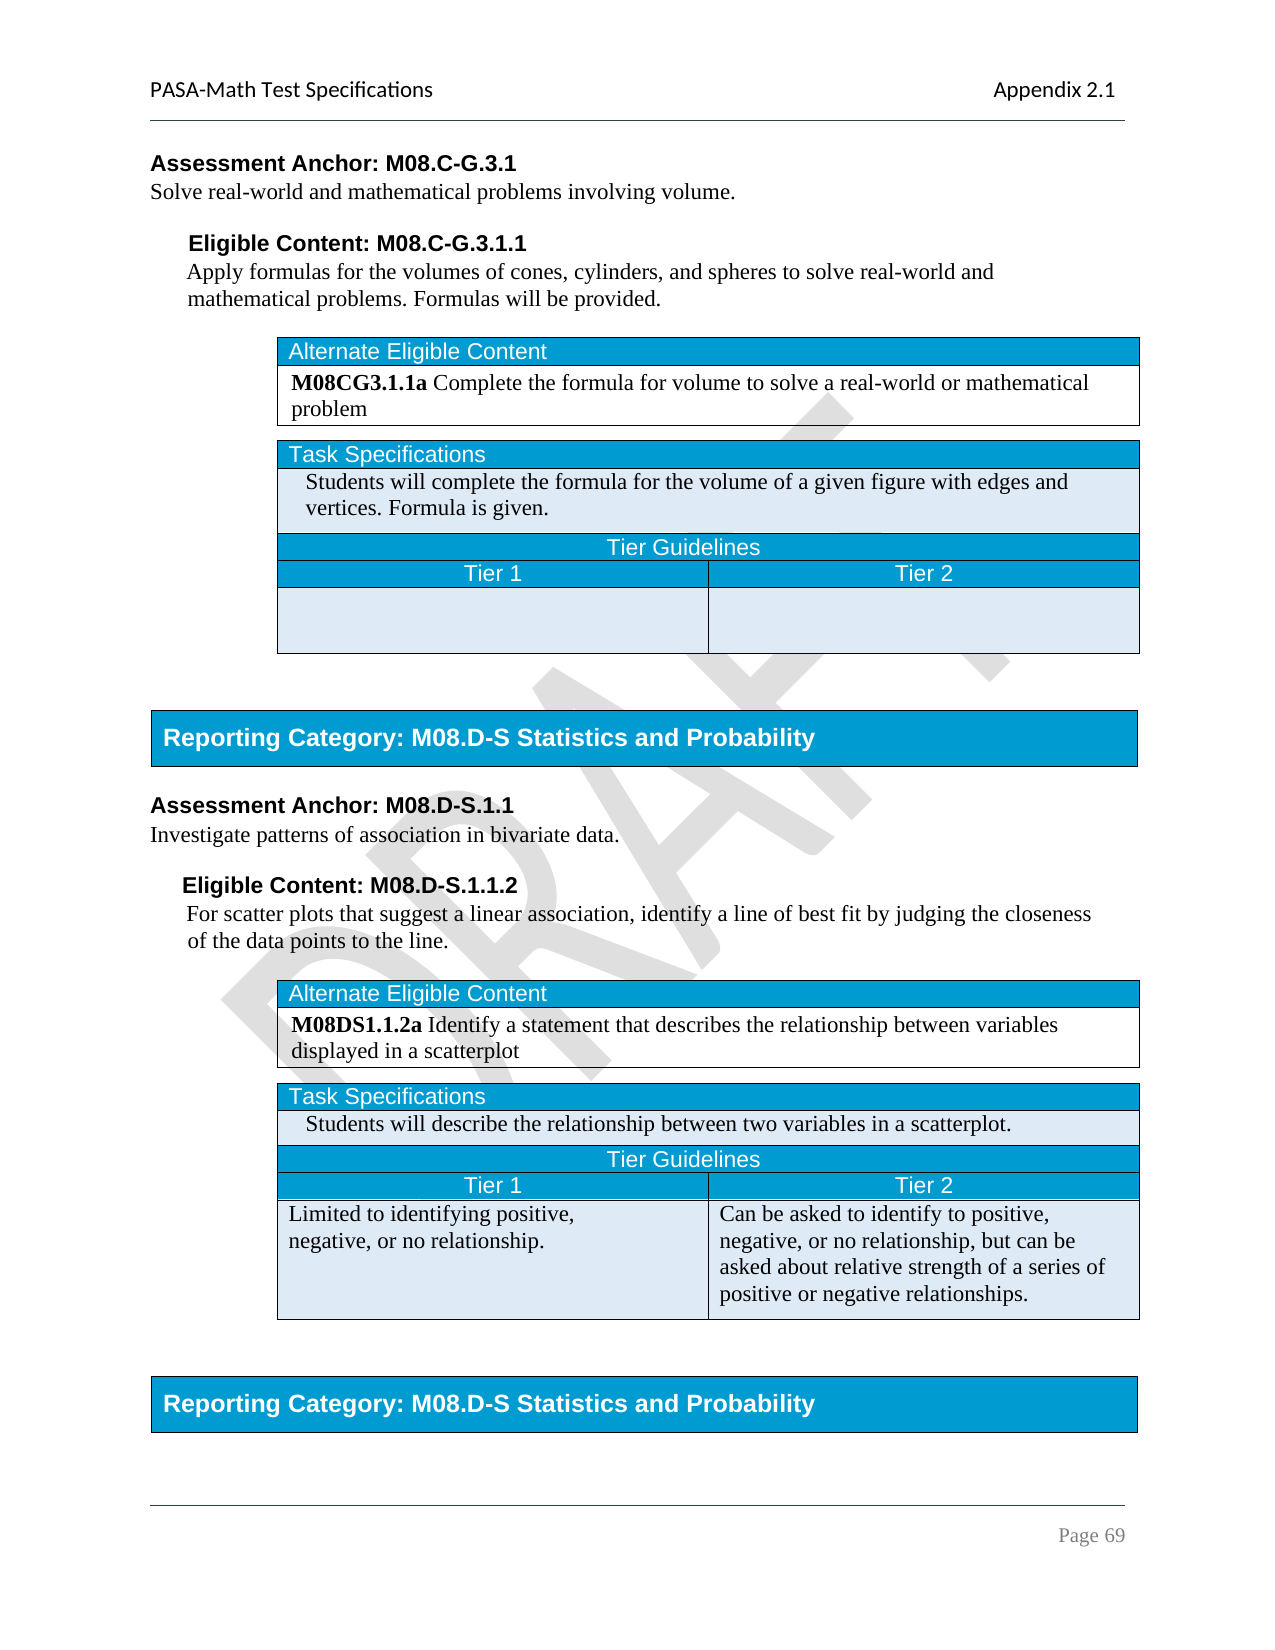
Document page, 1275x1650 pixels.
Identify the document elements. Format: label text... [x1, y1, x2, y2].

table_cell Tier 1 [278, 561, 708, 587]
table_header Task Specifications [278, 1084, 1139, 1110]
table_cell Tier Guidelines [278, 1146, 1139, 1172]
table_cell Students will complete the formula for the volume of a given figure with edges and vertices. Formula is given. [278, 469, 1139, 532]
table_cell [709, 588, 1139, 653]
table_header Reporting Category: M08.D-S Statistics and Probability [152, 1377, 1137, 1432]
table_header Alternate Eligible Content [278, 981, 1139, 1007]
text Eligible Content: M08.C-G.3.1.1 [150, 230, 1125, 256]
text Apply formulas for the volumes of cones, cylinders, and spheres to solve real-world and mathematical problems. Formulas will be provided. [186, 258, 1098, 311]
table_cell [278, 588, 708, 653]
text Solve real-world and mathematical problems involving volume. [150, 178, 1021, 205]
table_cell Can be asked to identify to positive, negative, or no relationship, but can be asked about relative strength of a series of positive or negative relationships. [709, 1201, 1139, 1319]
table_cell Tier 2 [709, 561, 1139, 587]
table_cell M08DS1.1.2a Identify a statement that describes the relationship between variables displayed in a scatterplot [278, 1008, 1139, 1067]
table_cell Students will describe the relationship between two variables in a scatterplot. [278, 1111, 1139, 1145]
text Assessment Anchor: M08.C-G.3.1 [150, 150, 1125, 176]
table_header Reporting Category: M08.D-S Statistics and Probability [152, 711, 1137, 766]
table_cell Tier 2 [709, 1173, 1139, 1199]
text Assessment Anchor: M08.D-S.1.1 [150, 792, 1125, 819]
table_cell Tier 1 [278, 1173, 708, 1199]
text Investigate patterns of association in bivariate data. [150, 821, 1021, 847]
table_header Alternate Eligible Content [278, 338, 1139, 365]
text For scatter plots that suggest a linear association, identify a line of best fit by judging the closeness of the data points to the line. [186, 901, 1098, 953]
table_cell Tier Guidelines [278, 534, 1139, 560]
text Eligible Content: M08.D-S.1.1.2 [150, 872, 1125, 898]
table_cell Limited to identifying positive, negative, or no relationship. [278, 1201, 708, 1319]
table_header Task Specifications [278, 441, 1139, 468]
table_cell M08CG3.1.1a Complete the formula for volume to solve a real-world or mathematical problem [278, 366, 1139, 425]
